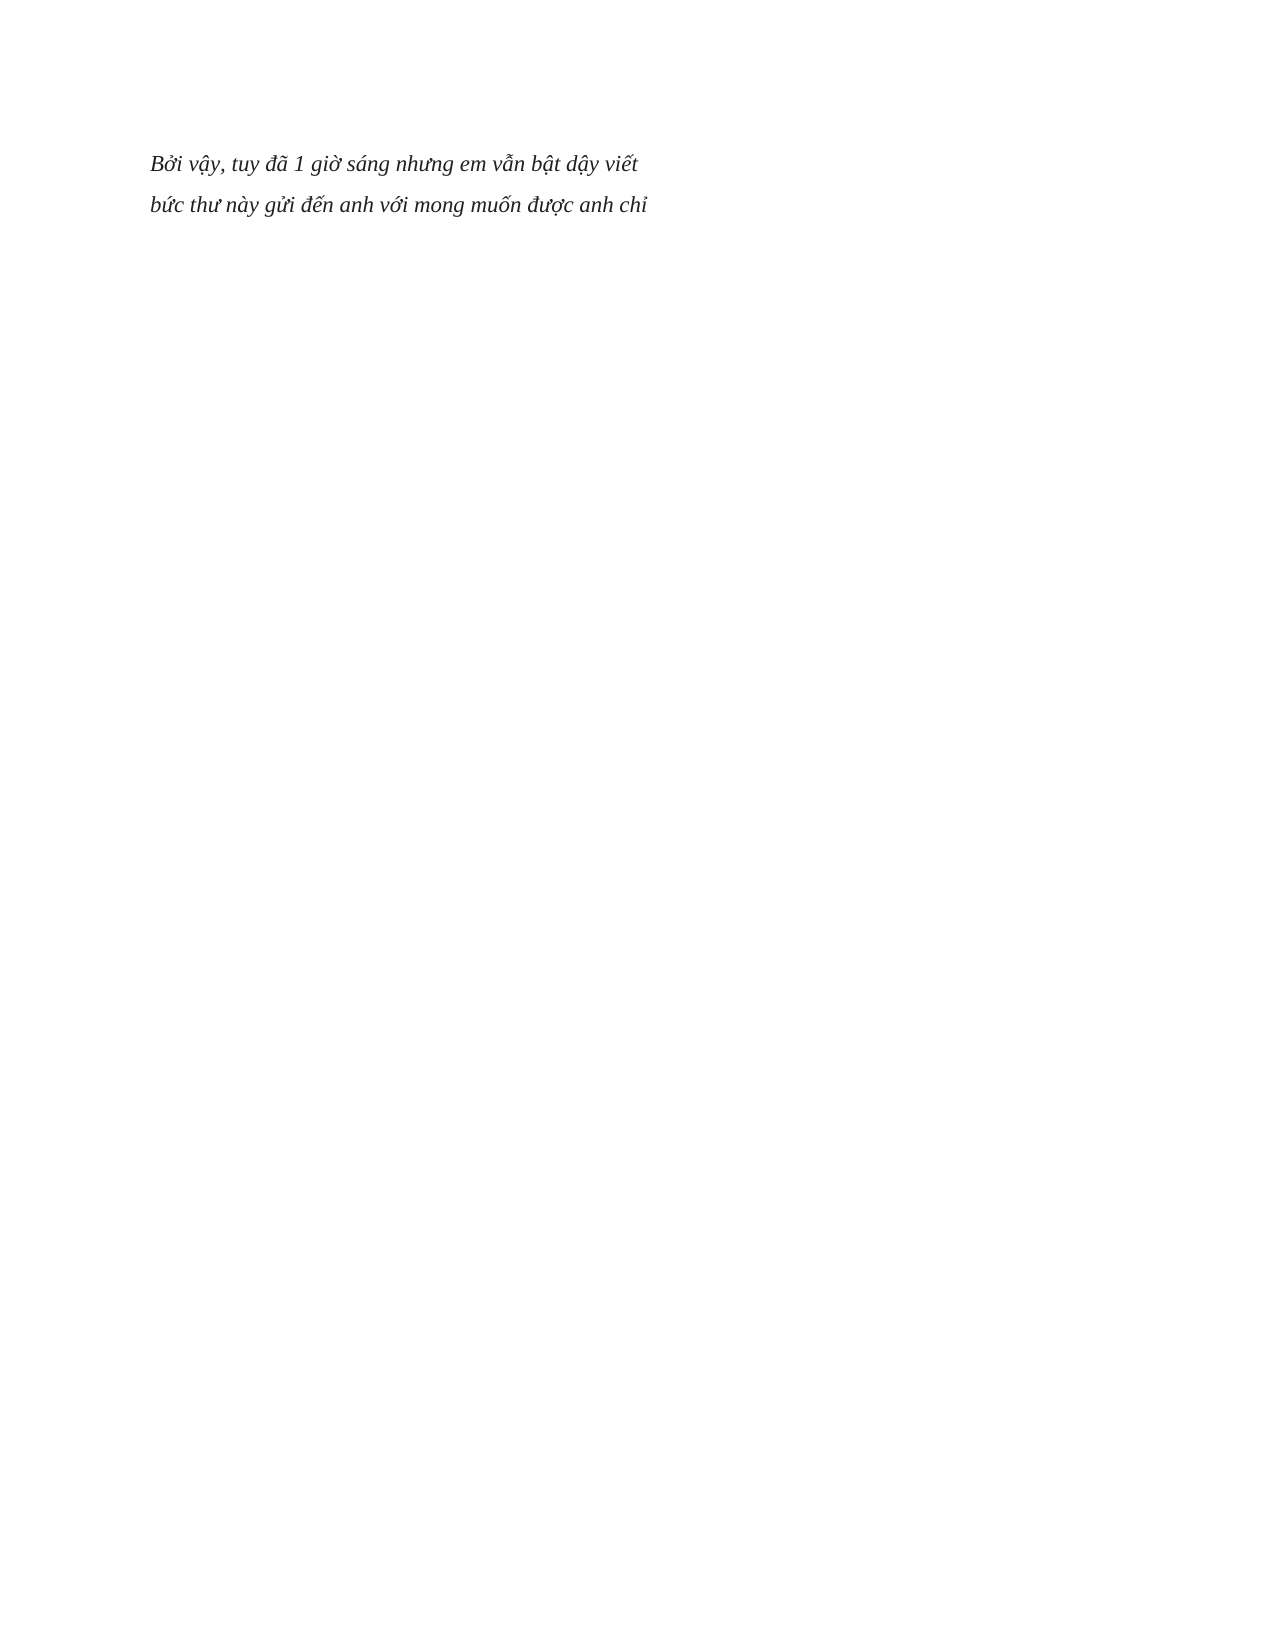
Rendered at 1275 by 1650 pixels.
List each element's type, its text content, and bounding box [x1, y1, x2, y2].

text Bởi vậy, tuy đã 1 giờ sáng nhưng em vẫn bật dậy viết [150, 150, 1125, 176]
text bức thư này gửi đến anh với mong muốn được anh chỉ [150, 191, 1125, 217]
